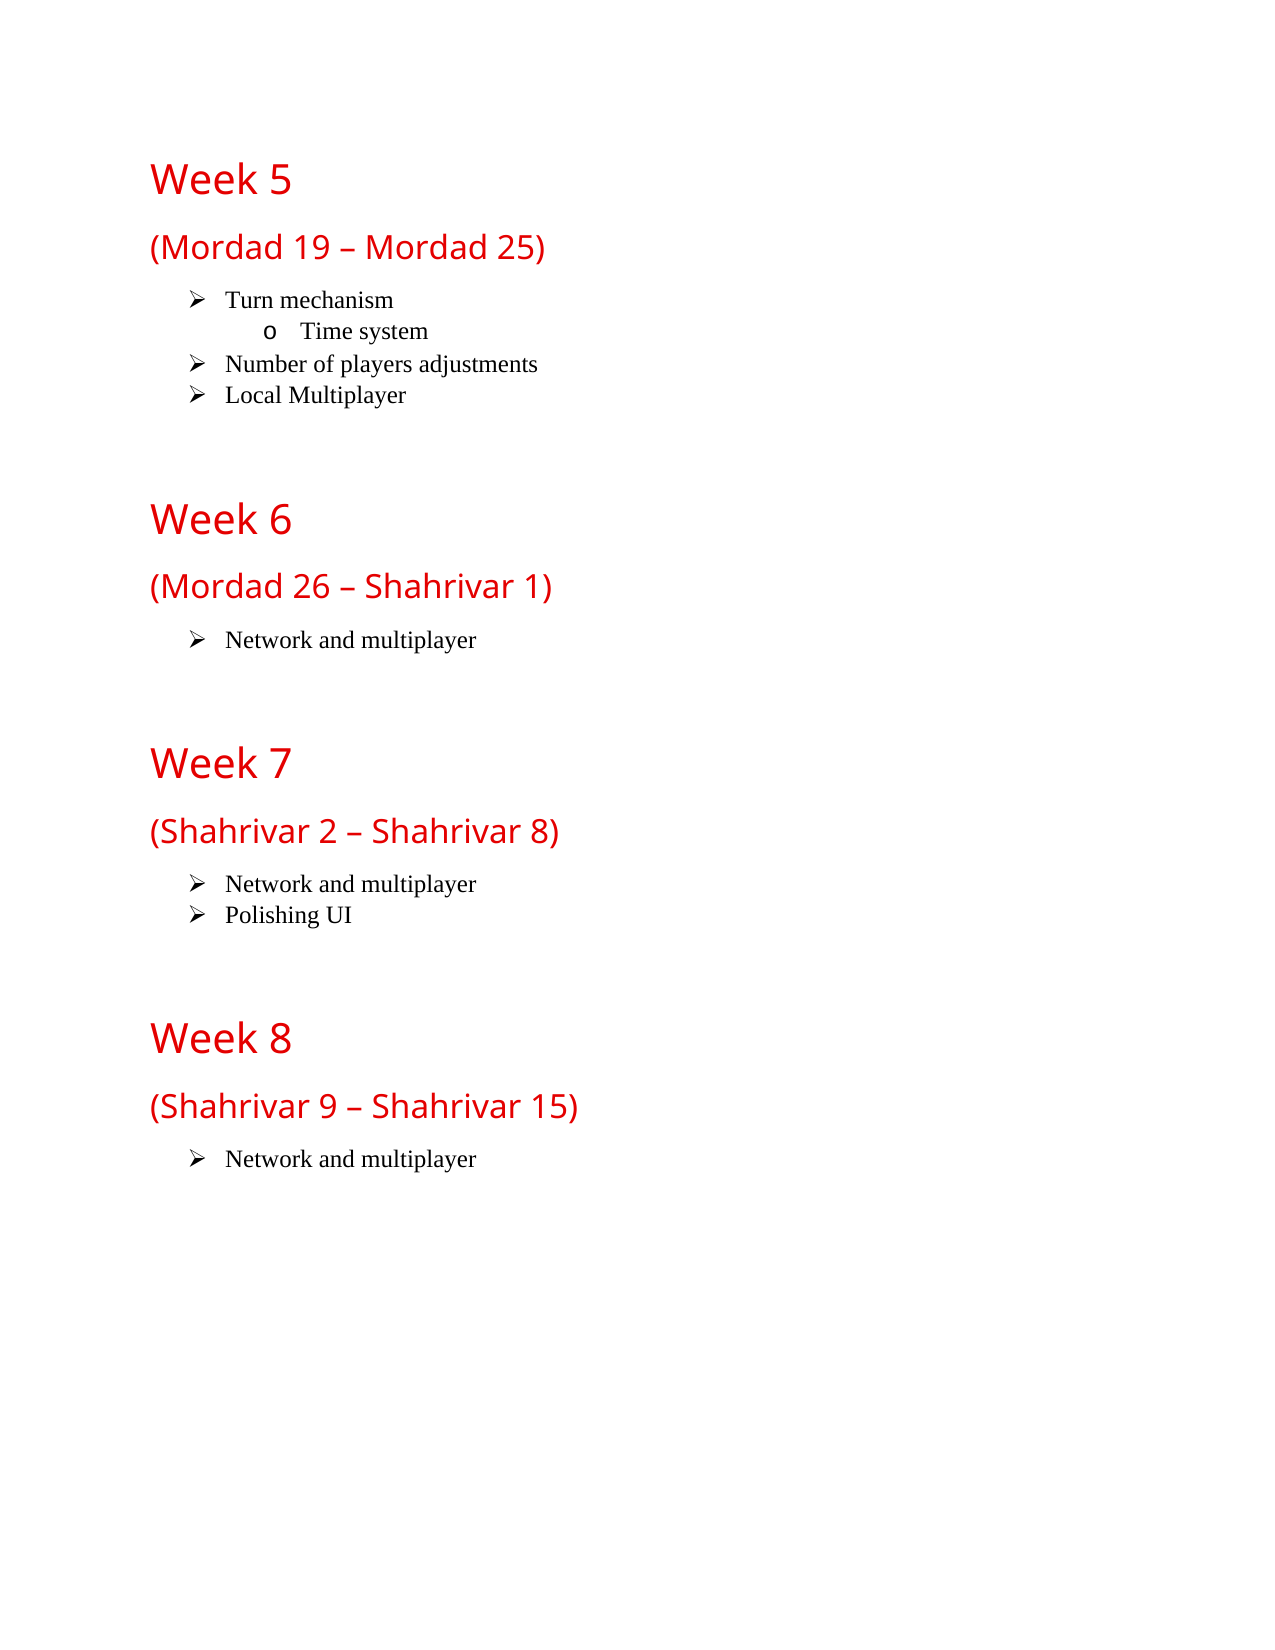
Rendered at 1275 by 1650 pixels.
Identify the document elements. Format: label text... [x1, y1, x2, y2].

text (Shahrivar 2 – Shahrivar 8) [150, 807, 1125, 853]
list Local Multiplayer [187, 381, 1125, 409]
subtitle Week 5 [150, 150, 1125, 207]
subtitle Week 6 [150, 489, 1125, 546]
subtitle Week 8 [150, 1009, 1125, 1066]
subtitle Week 7 [150, 734, 1125, 790]
text (Mordad 26 – Shahrivar 1) [150, 563, 1125, 609]
list Network and multiplayer [187, 625, 1125, 653]
list Network and multiplayer [187, 1144, 1125, 1173]
text (Mordad 19 – Mordad 25) [150, 224, 1125, 269]
list Number of players adjustments [187, 349, 1125, 378]
list Network and multiplayer [187, 869, 1125, 898]
list Polishing UI [187, 900, 1125, 929]
text (Shahrivar 9 – Shahrivar 15) [150, 1083, 1125, 1128]
list Turn mechanism [187, 285, 1125, 314]
list Time system [262, 316, 1125, 347]
